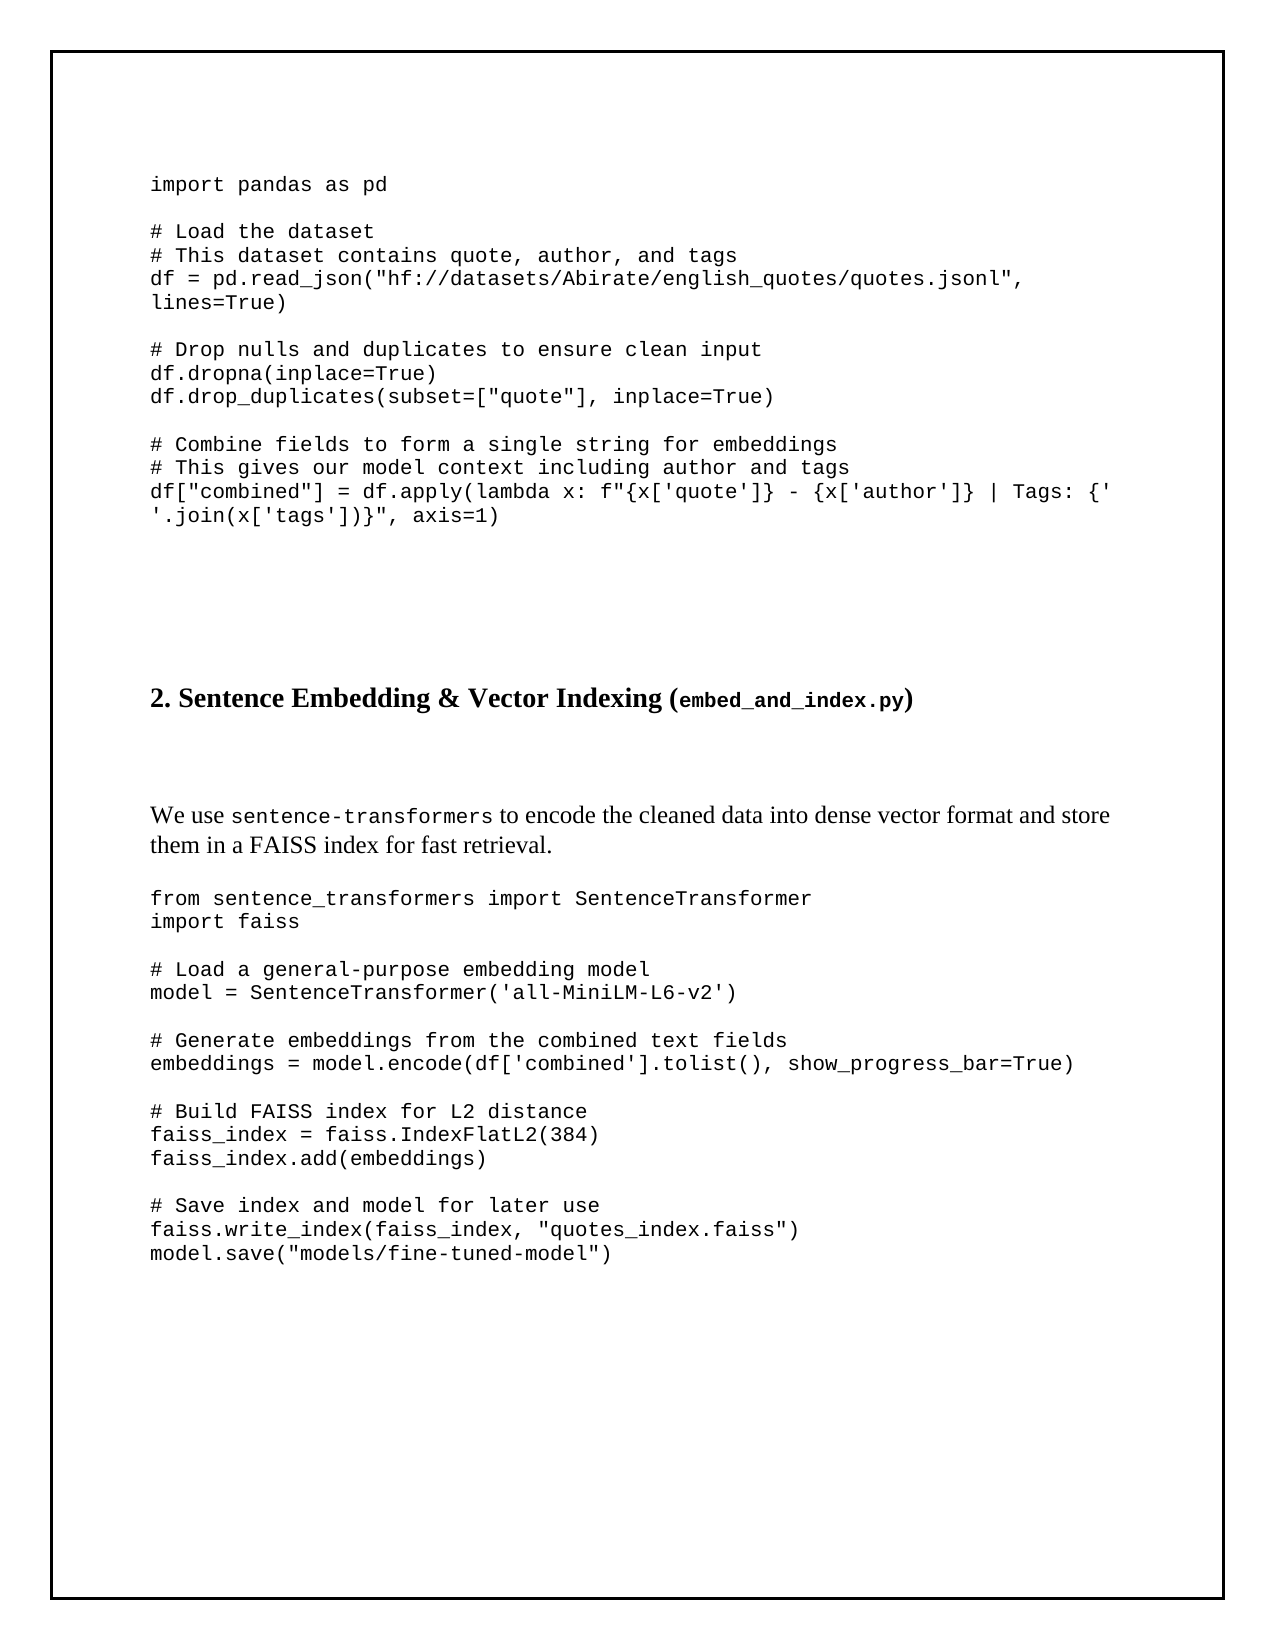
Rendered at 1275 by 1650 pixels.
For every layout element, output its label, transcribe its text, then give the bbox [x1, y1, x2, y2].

text # Drop nulls and duplicates to ensure clean input [150, 339, 1125, 363]
text We use sentence-transformers to encode the cleaned data into dense vector format and store them in a FAISS index for fast retrieval. [150, 800, 1125, 859]
text embeddings = model.encode(df['combined'].tolist(), show_progress_bar=True) [150, 1053, 1125, 1077]
text # This gives our model context including author and tags [150, 457, 1125, 481]
text # Generate embeddings from the combined text fields [150, 1030, 1125, 1053]
text model.save("models/fine-tuned-model") [150, 1242, 1125, 1266]
text faiss_index = faiss.IndexFlatL2(384) [150, 1124, 1125, 1148]
text from sentence_transformers import SentenceTransformer [150, 888, 1125, 911]
text # Build FAISS index for L2 distance [150, 1101, 1125, 1124]
text faiss.write_index(faiss_index, "quotes_index.faiss") [150, 1219, 1125, 1242]
text faiss_index.add(embeddings) [150, 1148, 1125, 1172]
text # Load a general-purpose embedding model [150, 959, 1125, 982]
text # This dataset contains quote, author, and tags [150, 244, 1125, 268]
text # Load the dataset [150, 221, 1125, 244]
text df["combined"] = df.apply(lambda x: f"{x['quote']} - {x['author']} | Tags: {' '.join(x['tags'])}", axis=1) [150, 481, 1125, 528]
text df.dropna(inplace=True) [150, 363, 1125, 386]
text # Save index and model for later use [150, 1195, 1125, 1219]
text import faiss [150, 911, 1125, 935]
text df.drop_duplicates(subset=["quote"], inplace=True) [150, 386, 1125, 410]
text import pandas as pd [150, 174, 1125, 197]
text # Combine fields to form a single string for embeddings [150, 434, 1125, 457]
text model = SentenceTransformer('all-MiniLM-L6-v2') [150, 982, 1125, 1006]
text df = pd.read_json("hf://datasets/Abirate/english_quotes/quotes.jsonl", lines=True) [150, 268, 1125, 316]
text 2. Sentence Embedding & Vector Indexing (embed_and_index.py) [150, 681, 1125, 713]
